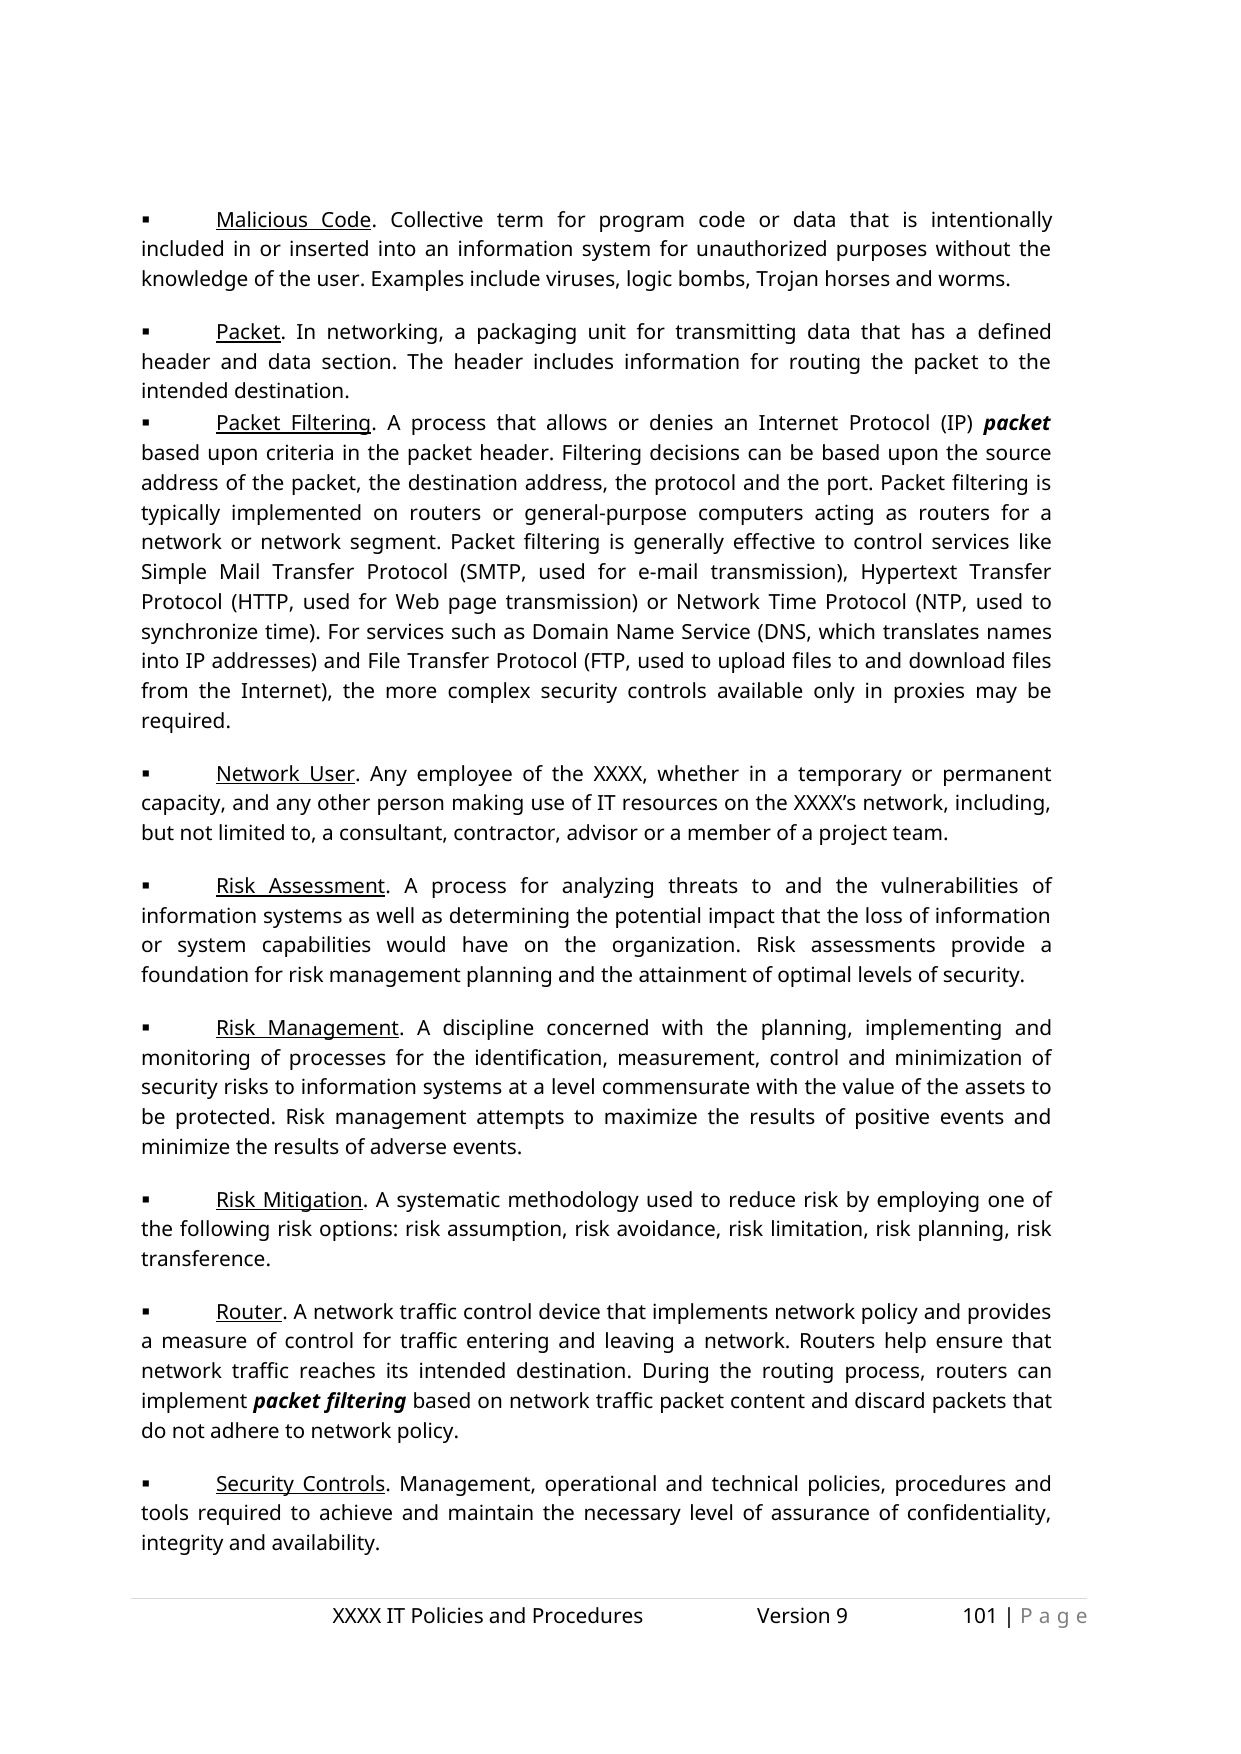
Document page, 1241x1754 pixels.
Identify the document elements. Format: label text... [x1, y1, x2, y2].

list Network User. Any employee of the XXXX, whether in a temporary or permanent capacity, and any other person making use of IT resources on the XXXX’s network, including, but not limited to, a consultant, contractor, advisor or a member of a project team. [141, 759, 1053, 847]
list Packet. In networking, a packaging unit for transmitting data that has a defined header and data section. The header includes information for routing the packet to the intended destination. [141, 317, 1053, 405]
list Security Controls. Management, operational and technical policies, procedures and tools required to achieve and maintain the necessary level of assurance of confidentiality, integrity and availability. [141, 1469, 1053, 1557]
list Packet Filtering. A process that allows or denies an Internet Protocol (IP) packet based upon criteria in the packet header. Filtering decisions can be based upon the source address of the packet, the destination address, the protocol and the port. Packet filtering is typically implemented on routers or general-purpose computers acting as routers for a network or network segment. Packet filtering is generally effective to control services like Simple Mail Transfer Protocol (SMTP, used for e-mail transmission), Hypertext Transfer Protocol (HTTP, used for Web page transmission) or Network Time Protocol (NTP, used to synchronize time). For services such as Domain Name Service (DNS, which translates names into IP addresses) and File Transfer Protocol (FTP, used to upload files to and download files from the Internet), the more complex security controls available only in proxies may be required. [141, 408, 1053, 734]
list Risk Assessment. A process for analyzing threats to and the vulnerabilities of information systems as well as determining the potential impact that the loss of information or system capabilities would have on the organization. Risk assessments provide a foundation for risk management planning and the attainment of optimal levels of security. [141, 871, 1053, 989]
list Router. A network traffic control device that implements network policy and provides a measure of control for traffic entering and leaving a network. Routers help ensure that network traffic reaches its intended destination. During the routing process, routers can implement packet filtering based on network traffic packet content and discard packets that do not adhere to network policy. [141, 1297, 1053, 1444]
list Malicious Code. Collective term for program code or data that is intentionally included in or inserted into an information system for unauthorized purposes without the knowledge of the user. Examples include viruses, logic bombs, Trojan horses and worms. [141, 205, 1053, 293]
list Risk Management. A discipline concerned with the planning, implementing and monitoring of processes for the identification, measurement, control and minimization of security risks to information systems at a level commensurate with the value of the assets to be protected. Risk management attempts to maximize the results of positive events and minimize the results of adverse events. [141, 1013, 1053, 1161]
list Risk Mitigation. A systematic methodology used to reduce risk by employing one of the following risk options: risk assumption, risk avoidance, risk limitation, risk planning, risk transference. [141, 1185, 1053, 1273]
